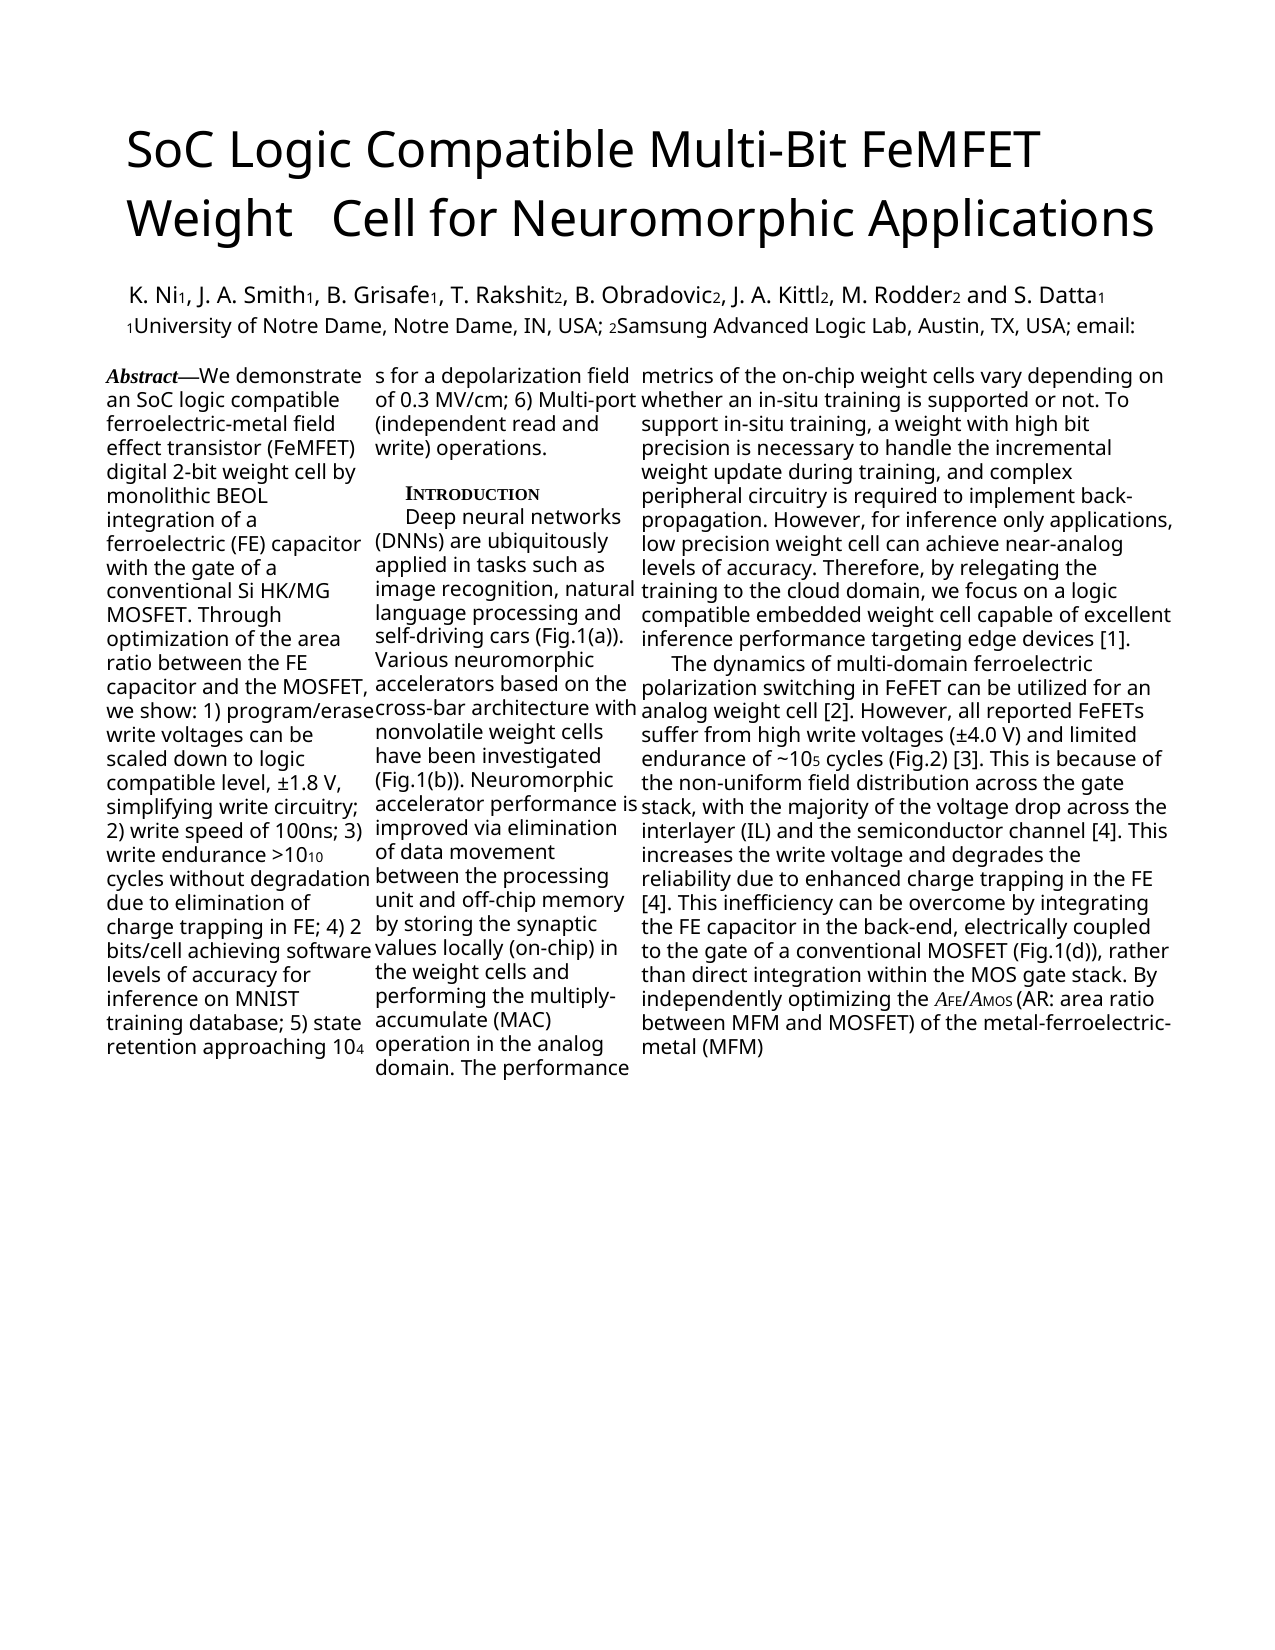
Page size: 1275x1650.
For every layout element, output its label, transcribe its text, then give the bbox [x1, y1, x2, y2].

text Abstract—We demonstrate an SoC logic compatible ferroelectric-metal field effect transistor (FeMFET) digital 2-bit weight cell by monolithic BEOL integration of a ferroelectric (FE) capacitor with the gate of a conventional Si HK/MG MOSFET. Through optimization of the area ratio between the FE capacitor and the MOSFET, we show: 1) program/erase write voltages can be scaled down to logic compatible level, ±1.8 V, simplifying write circuitry; 2) write speed of 100ns; 3) write endurance >1010 cycles without degradation due to elimination of charge trapping in FE; 4) 2 bits/cell achieving software levels of accuracy for inference on MNIST training database; 5) state retention approaching 104 s for a depolarization field of 0.3 MV/cm; 6) Multi-port (independent read and write) operations. [106, 364, 641, 1059]
text The dynamics of multi-domain ferroelectric polarization switching in FeFET can be utilized for an analog weight cell [2]. However, all reported FeFETs suffer from high write voltages (±4.0 V) and limited endurance of ~105 cycles (Fig.2) [3]. This is because of the non-uniform field distribution across the gate stack, with the majority of the voltage drop across the interlayer (IL) and the semiconductor channel [4]. This increases the write voltage and degrades the reliability due to enhanced charge trapping in the FE [4]. This inefficiency can be overcome by integrating the FE capacitor in the back-end, electrically coupled to the gate of a conventional MOSFET (Fig.1(d)), rather than direct integration within the MOS gate stack. By independently optimizing the AFE/AMOS (AR: area ratio between MFM and MOSFET) of the metal-ferroelectric-metal (MFM) [641, 652, 1176, 1059]
text INTRODUCTION Deep neural networks (DNNs) are ubiquitously applied in tasks such as image recognition, natural language processing and self-driving cars (Fig.1(a)). Various neuromorphic accelerators based on the cross-bar architecture with nonvolatile weight cells have been investigated (Fig.1(b)). Neuromorphic accelerator performance is improved via elimination of data movement between the processing unit and off-chip memory by storing the synaptic values locally (on-chip) in the weight cells and performing the multiply-accumulate (MAC) operation in the analog domain. The performance metrics of the on-chip weight cells vary depending on whether an in-situ training is supported or not. To support in-situ training, a weight with high bit precision is necessary to handle the incremental weight update during training, and complex peripheral circuitry is required to implement back-propagation. However, for inference only applications, low precision weight cell can achieve near-analog levels of accuracy. Therefore, by relegating the training to the cloud domain, we focus on a logic compatible embedded weight cell capable of excellent inference performance targeting edge devices [1]. [375, 364, 1176, 1080]
text SoC Logic Compatible Multi-Bit FeMFET Weight Cell for Neuromorphic Applications K. Ni1, J. A. Smith1, B. Grisafe1, T. Rakshit2, B. Obradovic2, J. A. Kittl2, M. Rodder2 and S. Datta1 1University of Notre Dame, Notre Dame, IN, USA; 2Samsung Advanced Logic Lab, Austin, TX, USA; email: [126, 114, 1161, 339]
